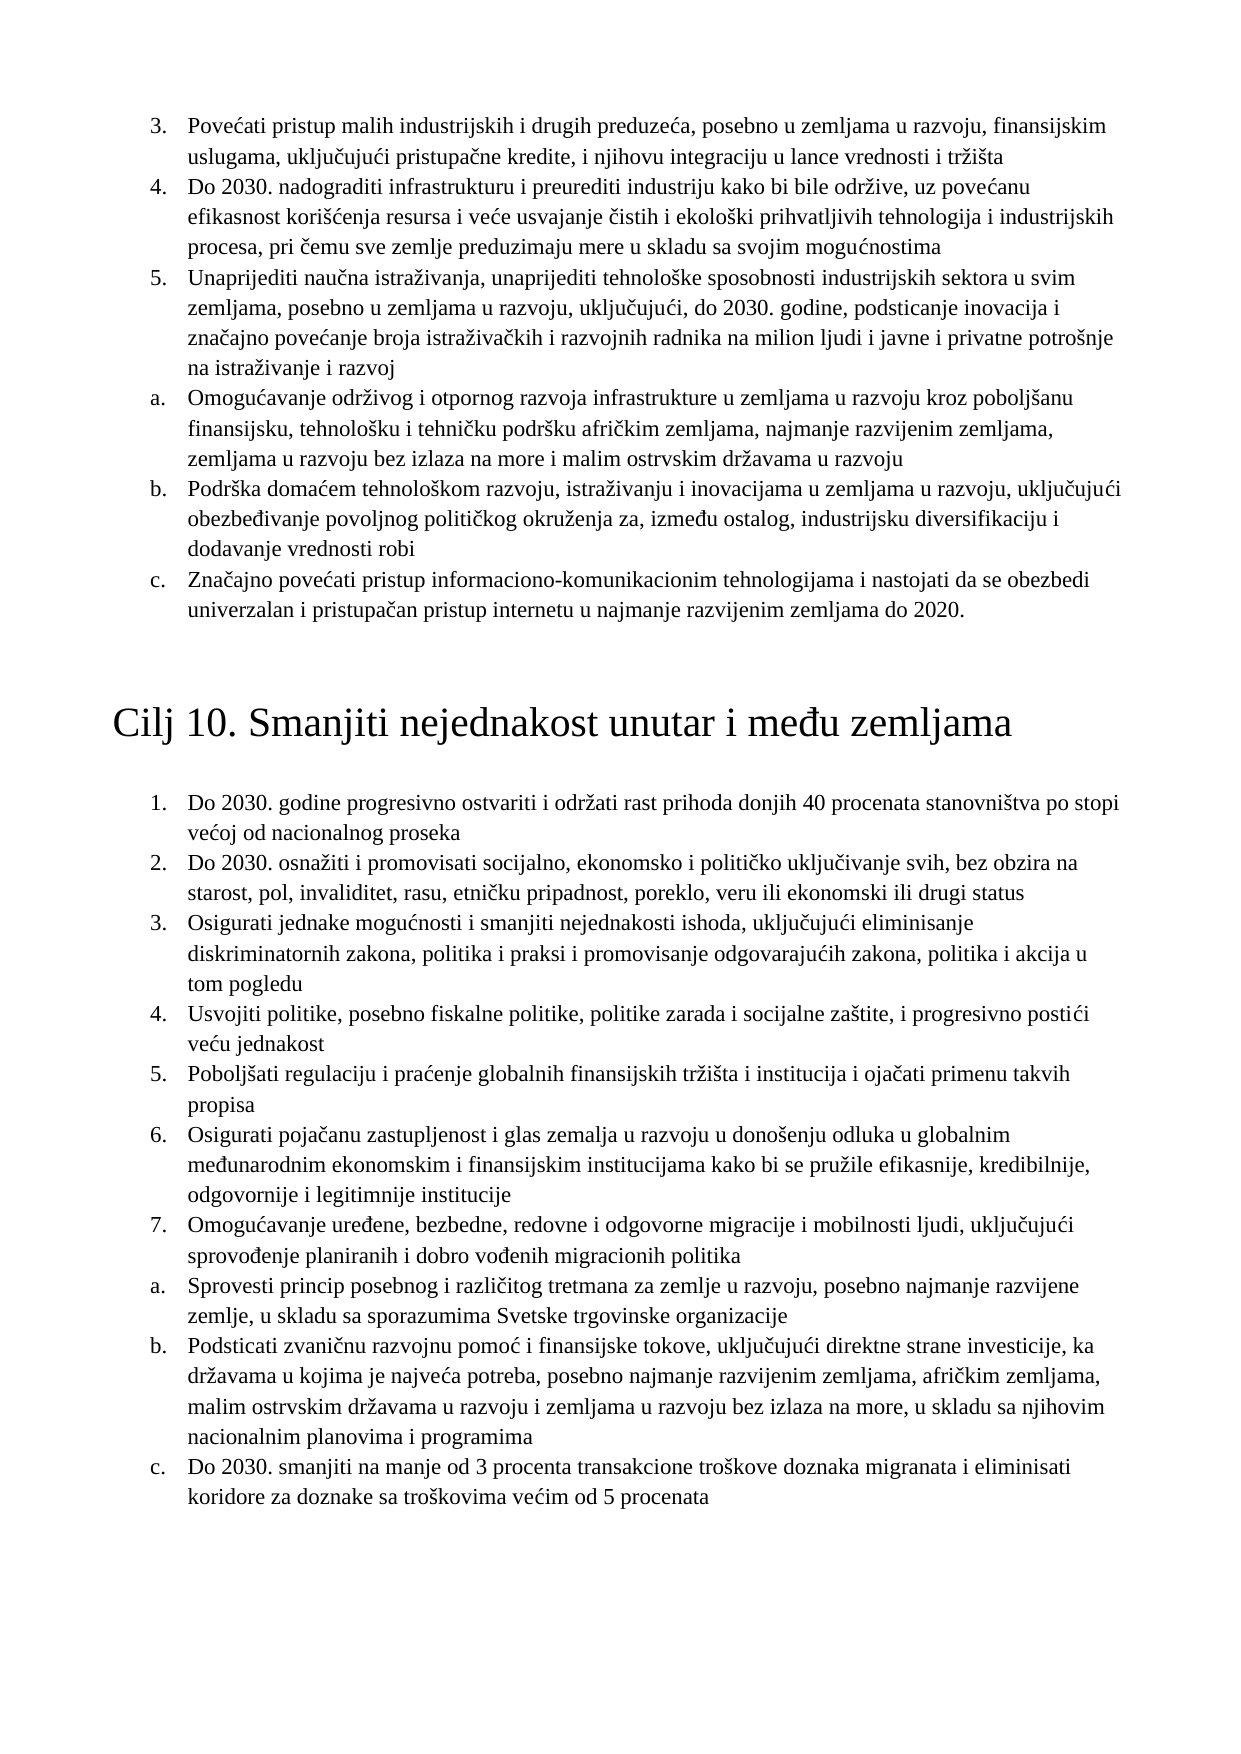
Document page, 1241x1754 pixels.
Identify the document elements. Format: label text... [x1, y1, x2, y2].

list Osigurati pojačanu zastupljenost i glas zemalja u razvoju u donošenju odluka u globalnim međunarodnim ekonomskim i finansijskim institucijama kako bi se pružile efikasnije, kredibilnije, odgovornije i legitimnije institucije [150, 1121, 1128, 1208]
list Omogućavanje održivog i otpornog razvoja infrastrukture u zemljama u razvoju kroz poboljšanu finansijsku, tehnološku i tehničku podršku afričkim zemljama, najmanje razvijenim zemljama, zemljama u razvoju bez izlaza na more i malim ostrvskim državama u razvoju [150, 384, 1128, 471]
list Do 2030. osnažiti i promovisati socijalno, ekonomsko i političko uključivanje svih, bez obzira na starost, pol, invaliditet, rasu, etničku pripadnost, poreklo, veru ili ekonomski ili drugi status [150, 849, 1128, 906]
list Unaprijediti naučna istraživanja, unaprijediti tehnološke sposobnosti industrijskih sektora u svim zemljama, posebno u zemljama u razvoju, uključujući, do 2030. godine, podsticanje inovacija i značajno povećanje broja istraživačkih i razvojnih radnika na milion ljudi i javne i privatne potrošnje na istraživanje i razvoj [150, 263, 1128, 381]
list Omogućavanje uređene, bezbedne, redovne i odgovorne migracije i mobilnosti ljudi, uključujući sprovođenje planiranih i dobro vođenih migracionih politika [150, 1211, 1128, 1268]
list Poboljšati regulaciju i praćenje globalnih finansijskih tržišta i institucija i ojačati primenu takvih propisa [150, 1060, 1128, 1117]
list Podsticati zvaničnu razvojnu pomoć i finansijske tokove, uključujući direktne strane investicije, ka državama u kojima je najveća potreba, posebno najmanje razvijenim zemljama, afričkim zemljama, malim ostrvskim državama u razvoju i zemljama u razvoju bez izlaza na more, u skladu sa njihovim nacionalnim planovima i programima [150, 1332, 1128, 1449]
list Do 2030. nadograditi infrastrukturu i preurediti industriju kako bi bile održive, uz povećanu efikasnost korišćenja resursa i veće usvajanje čistih i ekološki prihvatljivih tehnologija i industrijskih procesa, pri čemu sve zemlje preduzimaju mere u skladu sa svojim mogućnostima [150, 173, 1128, 260]
list Do 2030. godine progresivno ostvariti i održati rast prihoda donjih 40 procenata stanovništva po stopi većoj od nacionalnog proseka [150, 788, 1128, 845]
subtitle Cilj 10. Smanjiti nejednakost unutar i među zemljama [112, 698, 1128, 746]
list Usvojiti politike, posebno fiskalne politike, politike zarada i socijalne zaštite, i progresivno postići veću jednakost [150, 1000, 1128, 1057]
list Sprovesti princip posebnog i različitog tretmana za zemlje u razvoju, posebno najmanje razvijene zemlje, u skladu sa sporazumima Svetske trgovinske organizacije [150, 1272, 1128, 1328]
list Podrška domaćem tehnološkom razvoju, istraživanju i inovacijama u zemljama u razvoju, uključujući obezbeđivanje povoljnog političkog okruženja za, između ostalog, industrijsku diversifikaciju i dodavanje vrednosti robi [150, 475, 1128, 562]
list Do 2030. smanjiti na manje od 3 procenta transakcione troškove doznaka migranata i eliminisati koridore za doznake sa troškovima većim od 5 procenata [150, 1453, 1128, 1510]
list Osigurati jednake mogućnosti i smanjiti nejednakosti ishoda, uključujući eliminisanje diskriminatornih zakona, politika i praksi i promovisanje odgovarajućih zakona, politika i akcija u tom pogledu [150, 909, 1128, 996]
list Povećati pristup malih industrijskih i drugih preduzeća, posebno u zemljama u razvoju, finansijskim uslugama, uključujući pristupačne kredite, i njihovu integraciju u lance vrednosti i tržišta [150, 112, 1128, 169]
list Značajno povećati pristup informaciono-komunikacionim tehnologijama i nastojati da se obezbedi univerzalan i pristupačan pristup internetu u najmanje razvijenim zemljama do 2020. [150, 566, 1128, 622]
